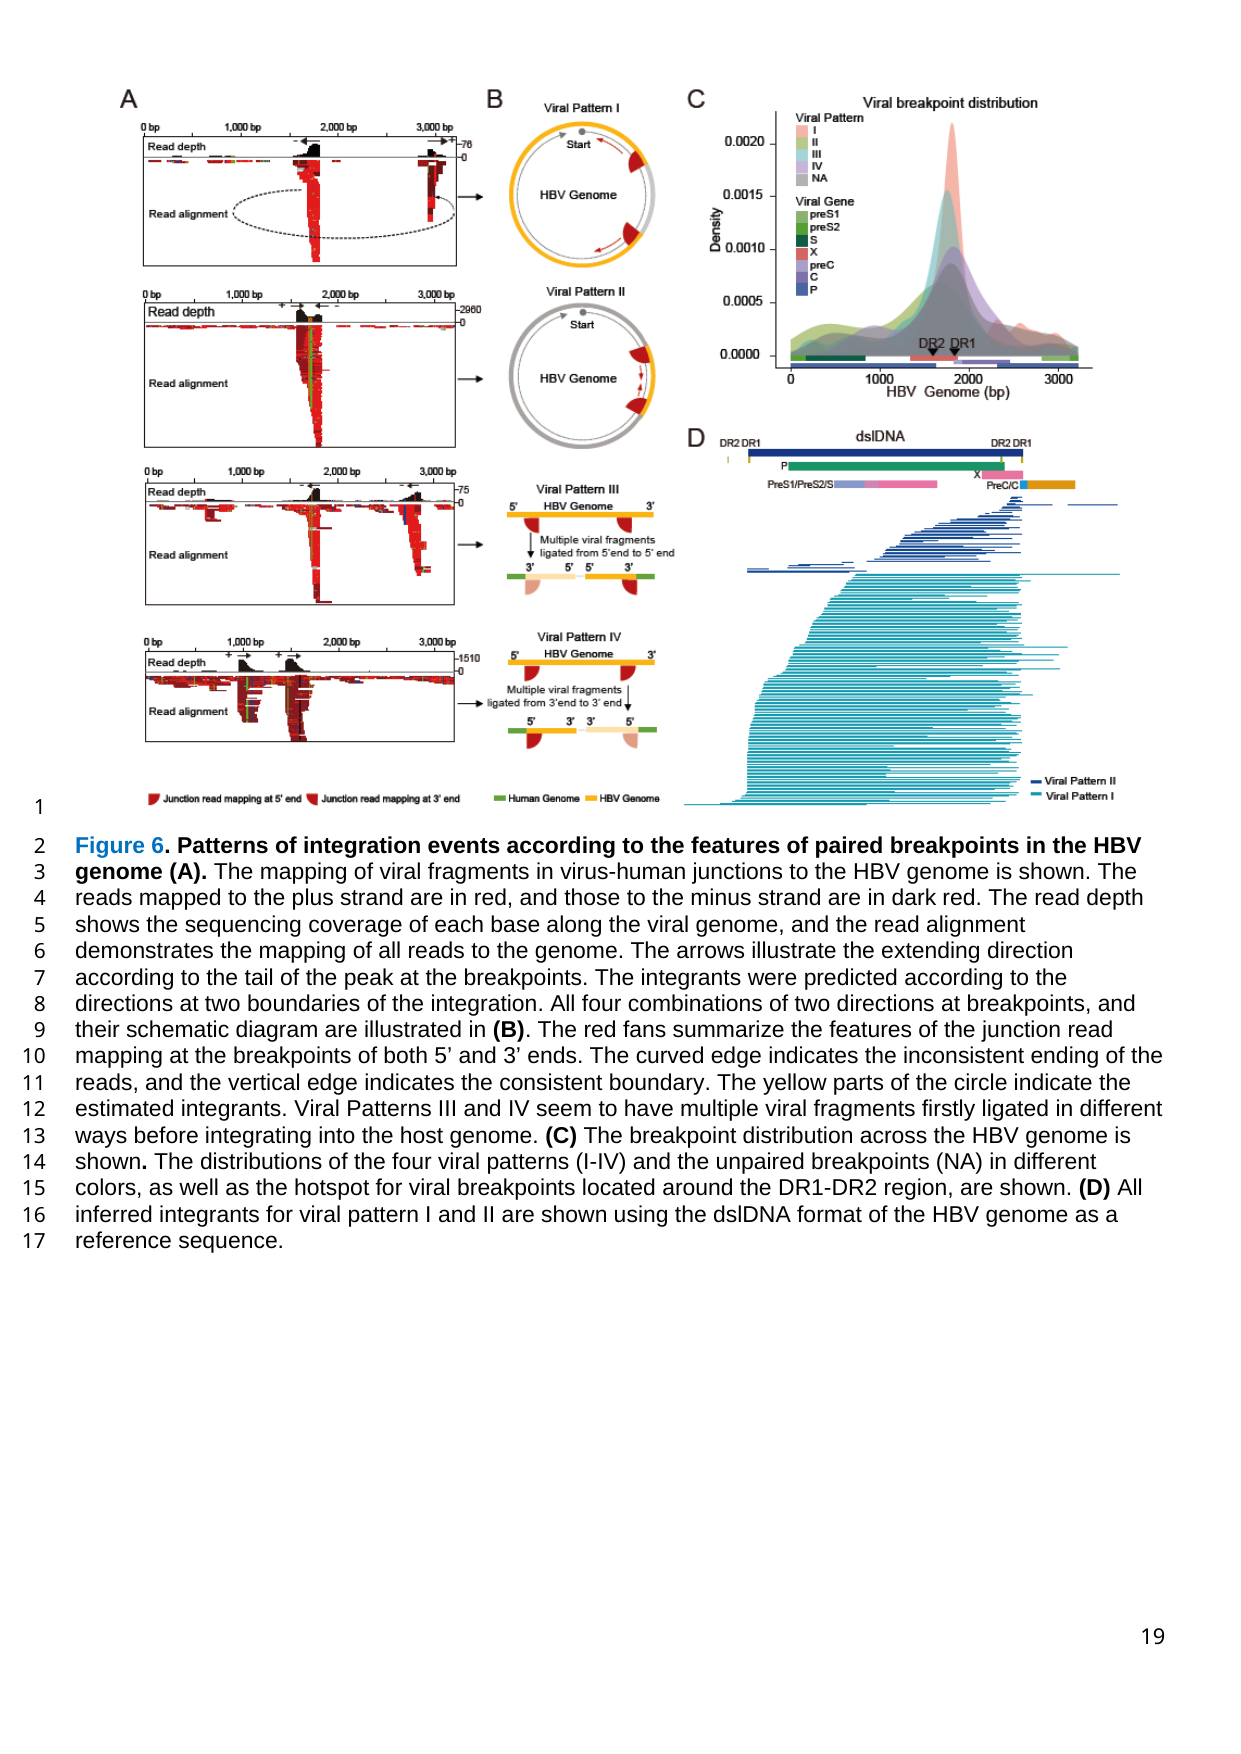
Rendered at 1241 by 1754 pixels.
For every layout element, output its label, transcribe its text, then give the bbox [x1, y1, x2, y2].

text Figure 6. Patterns of integration events according to the features of paired breakpoints in the HBV genome (A). The mapping of viral fragments in virus-human junctions to the HBV genome is shown. The reads mapped to the plus strand are in red, and those to the minus strand are in dark red. The read depth shows the sequencing coverage of each base along the viral genome, and the read alignment demonstrates the mapping of all reads to the genome. The arrows illustrate the extending direction according to the tail of the peak at the breakpoints. The integrants were predicted according to the directions at two boundaries of the integration. All four combinations of two directions at breakpoints, and their schematic diagram are illustrated in (B). The red fans summarize the features of the junction read mapping at the breakpoints of both 5’ and 3’ ends. The curved edge indicates the inconsistent ending of the reads, and the vertical edge indicates the consistent boundary. The yellow parts of the circle indicate the estimated integrants. Viral Patterns III and IV seem to have multiple viral fragments firstly ligated in different ways before integrating into the host genome. (C) The breakpoint distribution across the HBV genome is shown. The distributions of the four viral patterns (I-IV) and the unpaired breakpoints (NA) in different colors, as well as the hotspot for viral breakpoints located around the DR1-DR2 region, are shown. (D) All inferred integrants for viral pattern I and II are shown using the dslDNA format of the HBV genome as a reference sequence. [75, 832, 1165, 1253]
picture [120, 84, 1121, 815]
